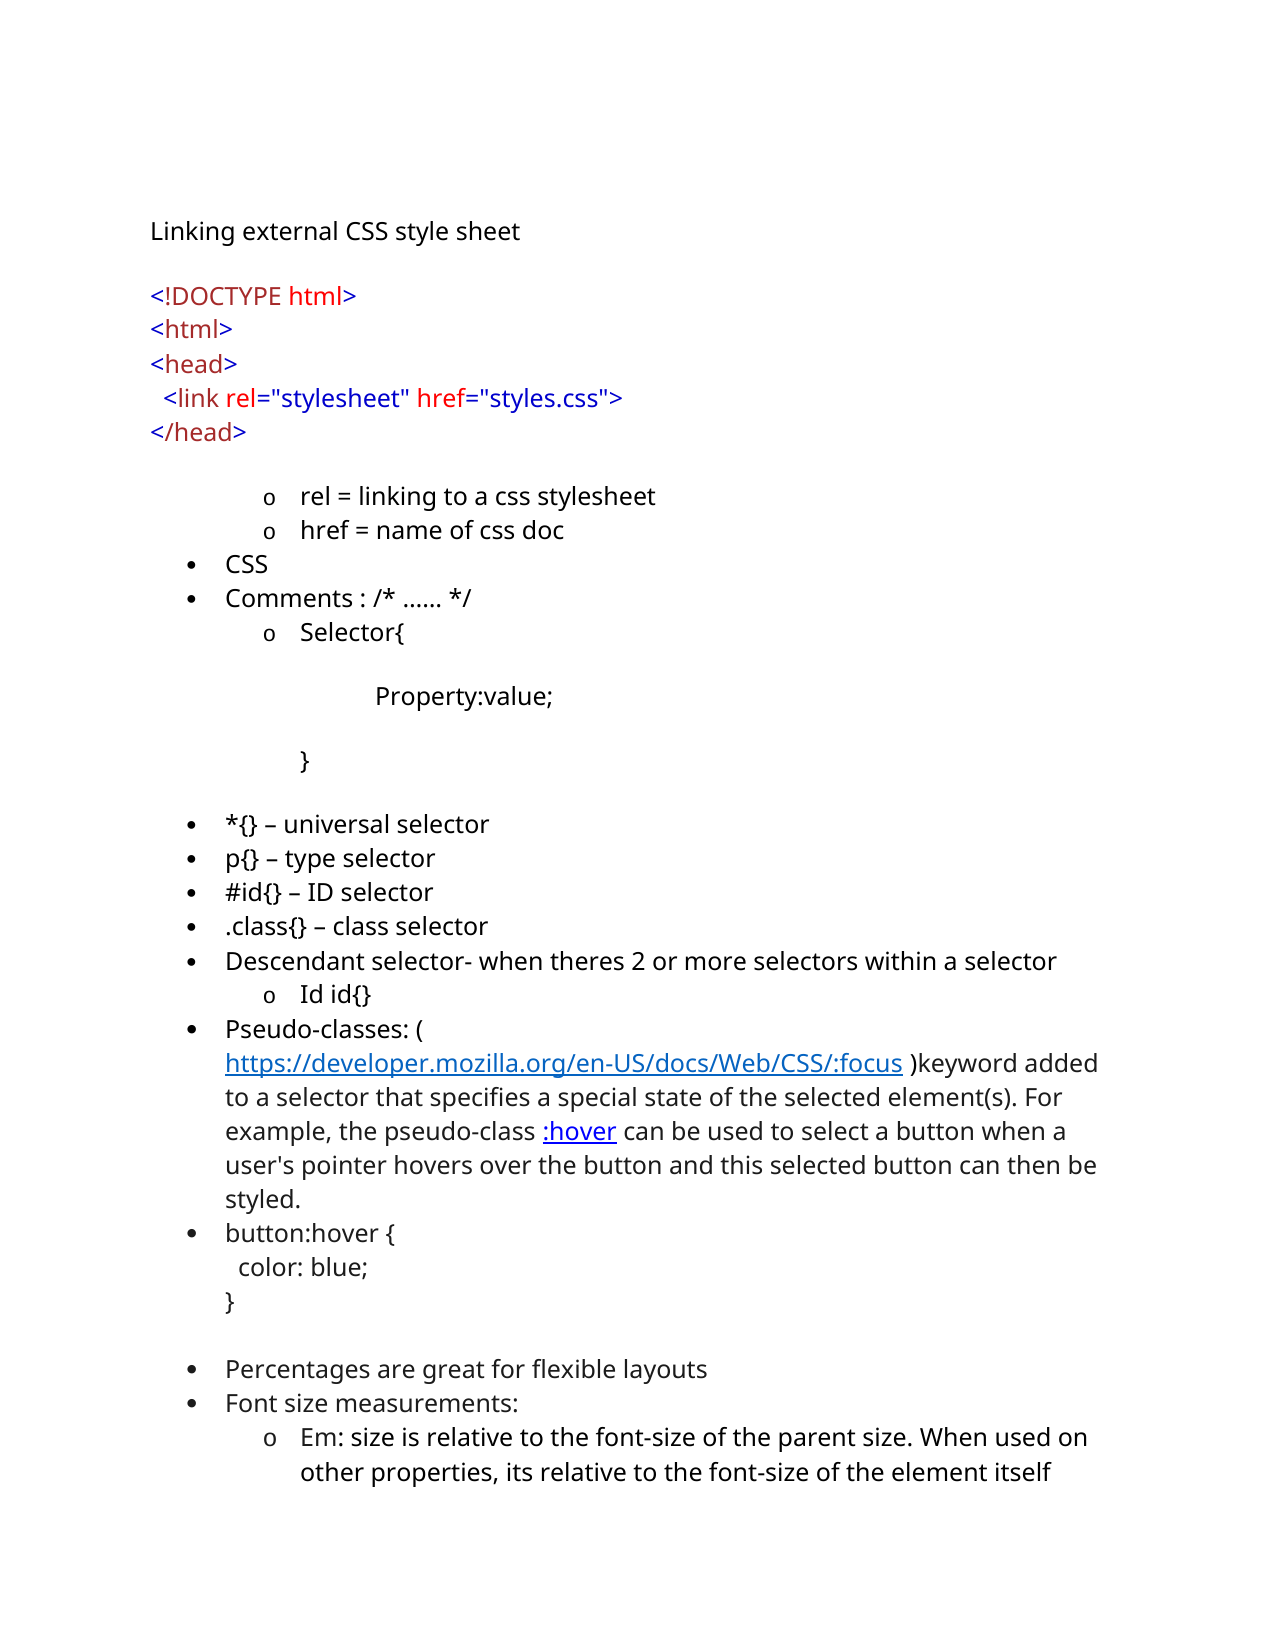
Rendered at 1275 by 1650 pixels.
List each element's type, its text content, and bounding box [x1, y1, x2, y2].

list Id id{} [262, 977, 1125, 1011]
list Comments : /* …… */ [187, 581, 1125, 615]
list Font size measurements: [187, 1386, 1125, 1420]
list *{} – universal selector [187, 807, 1125, 841]
list rel = linking to a css stylesheet [262, 478, 1125, 512]
list Percentages are great for flexible layouts [187, 1352, 1125, 1386]
list p{} – type selector [187, 841, 1125, 875]
list #id{} – ID selector [187, 875, 1125, 909]
list Pseudo-classes: ( https://developer.mozilla.org/en-US/docs/Web/CSS/:focus )keyword added to a selector that specifies a special state of the selected element(s). For example, the pseudo-class :hover can be used to select a button when a user's pointer hovers over the button and this selected button can then be styled. [187, 1011, 1125, 1216]
text } [225, 743, 1125, 777]
text Property:value; [300, 679, 1125, 713]
list href = name of css doc [262, 512, 1125, 547]
list color: blue; [225, 1250, 1125, 1284]
list .class{} – class selector [187, 909, 1125, 943]
list Selector{ [262, 615, 1125, 649]
text Linking external CSS style sheet [150, 214, 1125, 248]
list Descendant selector- when theres 2 or more selectors within a selector [187, 943, 1125, 977]
list Em: size is relative to the font-size of the parent size. When used on other properties, its relative to the font-size of the element itself [262, 1420, 1125, 1488]
text <!DOCTYPE html> <html> <head> <link rel="stylesheet" href="styles.css"> </head> [150, 278, 1125, 448]
list } [225, 1284, 1125, 1318]
list button:hover { [187, 1216, 1125, 1250]
list CSS [187, 547, 1125, 581]
